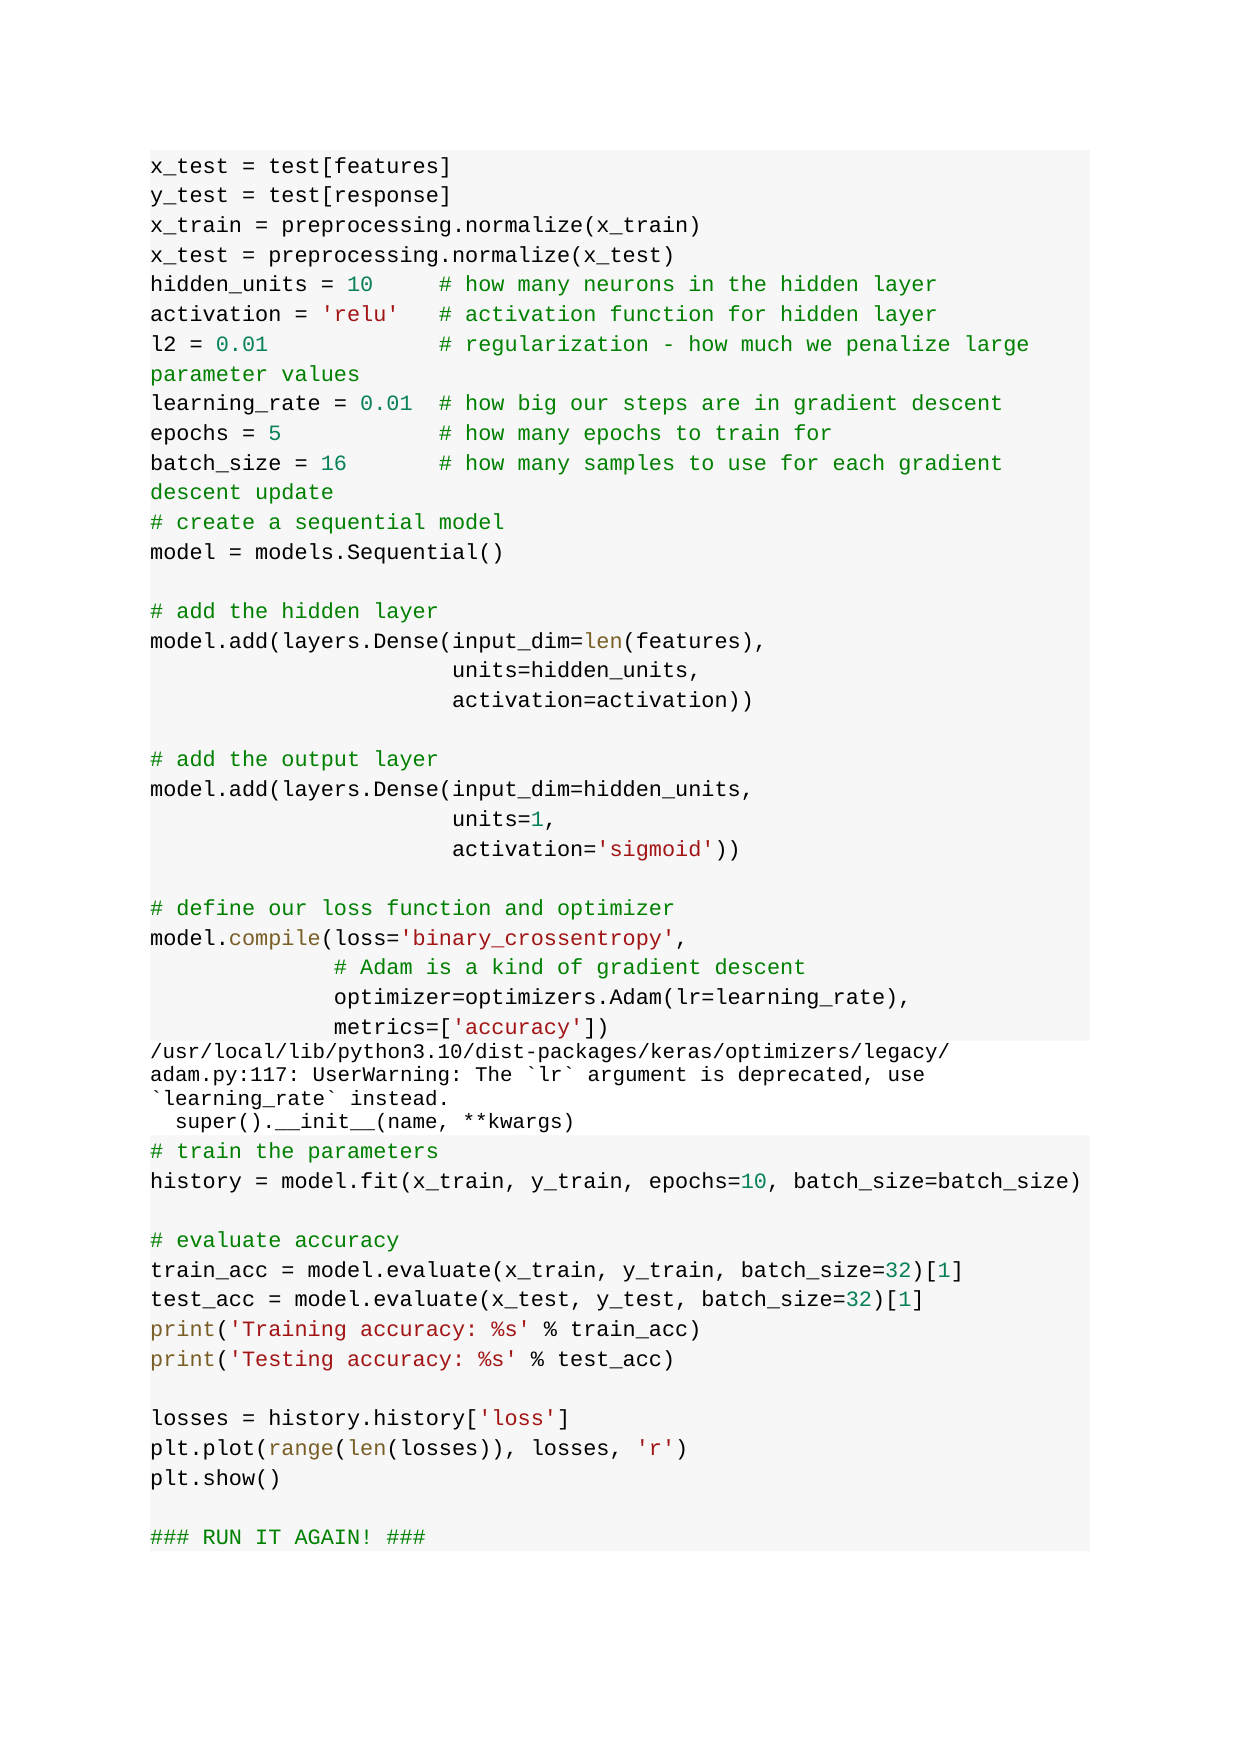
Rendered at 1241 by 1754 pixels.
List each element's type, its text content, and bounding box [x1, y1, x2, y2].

text optimizer=optimizers.Adam(lr=learning_rate), [150, 981, 1090, 1011]
text x_test = preprocessing.normalize(x_test) [150, 239, 1090, 269]
text ### RUN IT AGAIN! ### [150, 1521, 1090, 1551]
text # define our loss function and optimizer [150, 892, 1090, 922]
text units=hidden_units, [150, 655, 1090, 684]
text model.add(layers.Dense(input_dim=len(features), [150, 625, 1090, 655]
text print('Testing accuracy: %s' % test_acc) [150, 1343, 1090, 1373]
text # add the output layer [150, 744, 1090, 773]
text x_test = test[features] [150, 150, 1090, 180]
text activation=activation)) [150, 684, 1090, 714]
text x_train = preprocessing.normalize(x_train) [150, 209, 1090, 239]
text /usr/local/lib/python3.10/dist-packages/keras/optimizers/legacy/adam.py:117: UserWarning: The `lr` argument is deprecated, use `learning_rate` instead. [150, 1041, 1090, 1112]
text activation = 'relu' # activation function for hidden layer [150, 298, 1090, 328]
text learning_rate = 0.01 # how big our steps are in gradient descent [150, 387, 1090, 417]
text model.add(layers.Dense(input_dim=hidden_units, [150, 773, 1090, 803]
text model.compile(loss='binary_crossentropy', [150, 922, 1090, 952]
text # create a sequential model [150, 506, 1090, 536]
text units=1, [150, 803, 1090, 833]
text model = models.Sequential() [150, 536, 1090, 566]
text epochs = 5 # how many epochs to train for [150, 417, 1090, 447]
text l2 = 0.01 # regularization - how much we penalize large parameter values [150, 328, 1090, 387]
text plt.plot(range(len(losses)), losses, 'r') [150, 1432, 1090, 1462]
text plt.show() [150, 1462, 1090, 1491]
text test_acc = model.evaluate(x_test, y_test, batch_size=32)[1] [150, 1284, 1090, 1313]
text print('Training accuracy: %s' % train_acc) [150, 1313, 1090, 1343]
text train_acc = model.evaluate(x_train, y_train, batch_size=32)[1] [150, 1254, 1090, 1284]
text batch_size = 16 # how many samples to use for each gradient descent update [150, 447, 1090, 506]
text # add the hidden layer [150, 595, 1090, 625]
text hidden_units = 10 # how many neurons in the hidden layer [150, 269, 1090, 298]
text # train the parameters [150, 1135, 1090, 1165]
text activation='sigmoid')) [150, 833, 1090, 862]
text metrics=['accuracy']) [150, 1011, 1090, 1041]
text super().__init__(name, **kwargs) [150, 1112, 1090, 1135]
text y_test = test[response] [150, 180, 1090, 209]
text losses = history.history['loss'] [150, 1402, 1090, 1432]
text # evaluate accuracy [150, 1224, 1090, 1254]
text history = model.fit(x_train, y_train, epochs=10, batch_size=batch_size) [150, 1165, 1090, 1194]
text # Adam is a kind of gradient descent [150, 952, 1090, 981]
